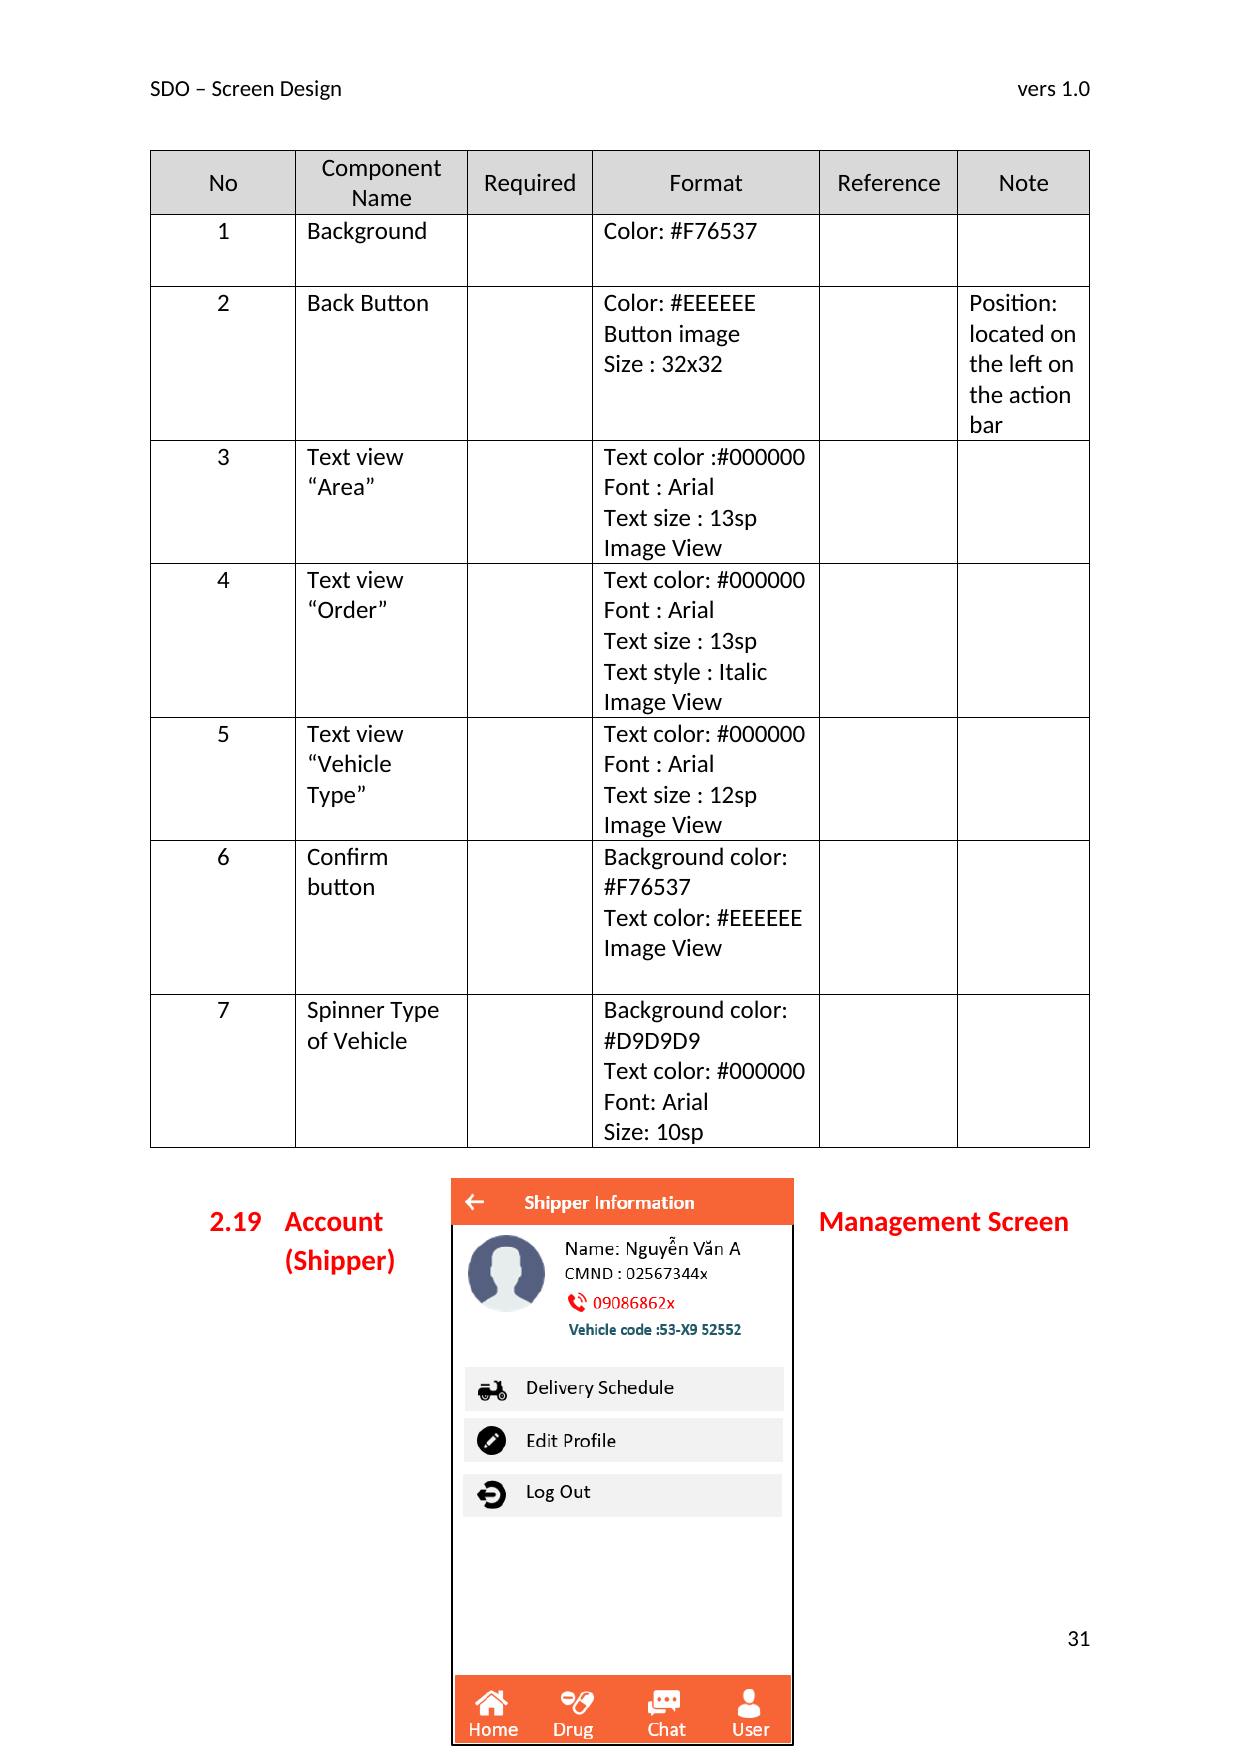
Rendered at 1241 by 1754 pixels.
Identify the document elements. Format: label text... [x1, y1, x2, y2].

table_cell Text color: #000000 Font : Arial Text size : 12sp Image View [593, 718, 819, 840]
table_cell [958, 564, 1089, 717]
table_cell Background color: #F76537 Text color: #EEEEEE Image View [593, 841, 819, 993]
table_cell [468, 215, 592, 286]
table_cell Color: #EEEEEE Button image Size : 32x32 [593, 287, 819, 440]
table_cell [468, 441, 592, 563]
table_header Format [593, 151, 819, 214]
table_cell 5 [151, 718, 295, 840]
table_cell [820, 841, 957, 993]
table_cell Spinner Type of Vehicle [296, 995, 467, 1147]
table_cell Confirm button [296, 841, 467, 993]
table_cell 4 [151, 564, 295, 717]
table_cell Text color: #000000 Font : Arial Text size : 13sp Text style : Italic Image View [593, 564, 819, 717]
table_cell [468, 841, 592, 993]
table_cell [820, 441, 957, 563]
table_cell Text view “Order” [296, 564, 467, 717]
table_cell [820, 564, 957, 717]
table_cell [820, 287, 957, 440]
table_cell [820, 215, 957, 286]
table_header Reference [820, 151, 957, 214]
table_header Component Name [296, 151, 467, 214]
table_cell [468, 995, 592, 1147]
list Account Management Screen (Shipper) [209, 1203, 440, 1277]
table_cell [958, 718, 1089, 840]
table_cell Text view “Vehicle Type” [296, 718, 467, 840]
table_cell [958, 441, 1089, 563]
table_cell [820, 718, 957, 840]
table_cell Text view “Area” [296, 441, 467, 563]
table_cell 3 [151, 441, 295, 563]
table_cell [468, 287, 592, 440]
table_cell Text color :#000000 Font : Arial Text size : 13sp Image View [593, 441, 819, 563]
table_cell 2 [151, 287, 295, 440]
table_cell [958, 215, 1089, 286]
table_cell Background [296, 215, 467, 286]
table_cell 1 [151, 215, 295, 286]
table_cell [820, 995, 957, 1147]
table_cell [958, 995, 1089, 1147]
list Account Management Screen (Shipper) [800, 1203, 1090, 1277]
table_cell [958, 841, 1089, 993]
table_header Required [468, 151, 592, 214]
table_cell [468, 718, 592, 840]
table_cell 6 [151, 841, 295, 993]
table_cell 7 [151, 995, 295, 1147]
table_header Note [958, 151, 1089, 214]
table_header No [151, 151, 295, 214]
table_cell Color: #F76537 [593, 215, 819, 286]
table_cell Position: located on the left on the action bar [958, 287, 1089, 440]
table_cell [468, 564, 592, 717]
table_cell Back Button [296, 287, 467, 440]
picture [440, 1170, 800, 1754]
table_cell Background color: #D9D9D9 Text color: #000000 Font: Arial Size: 10sp [593, 995, 819, 1147]
